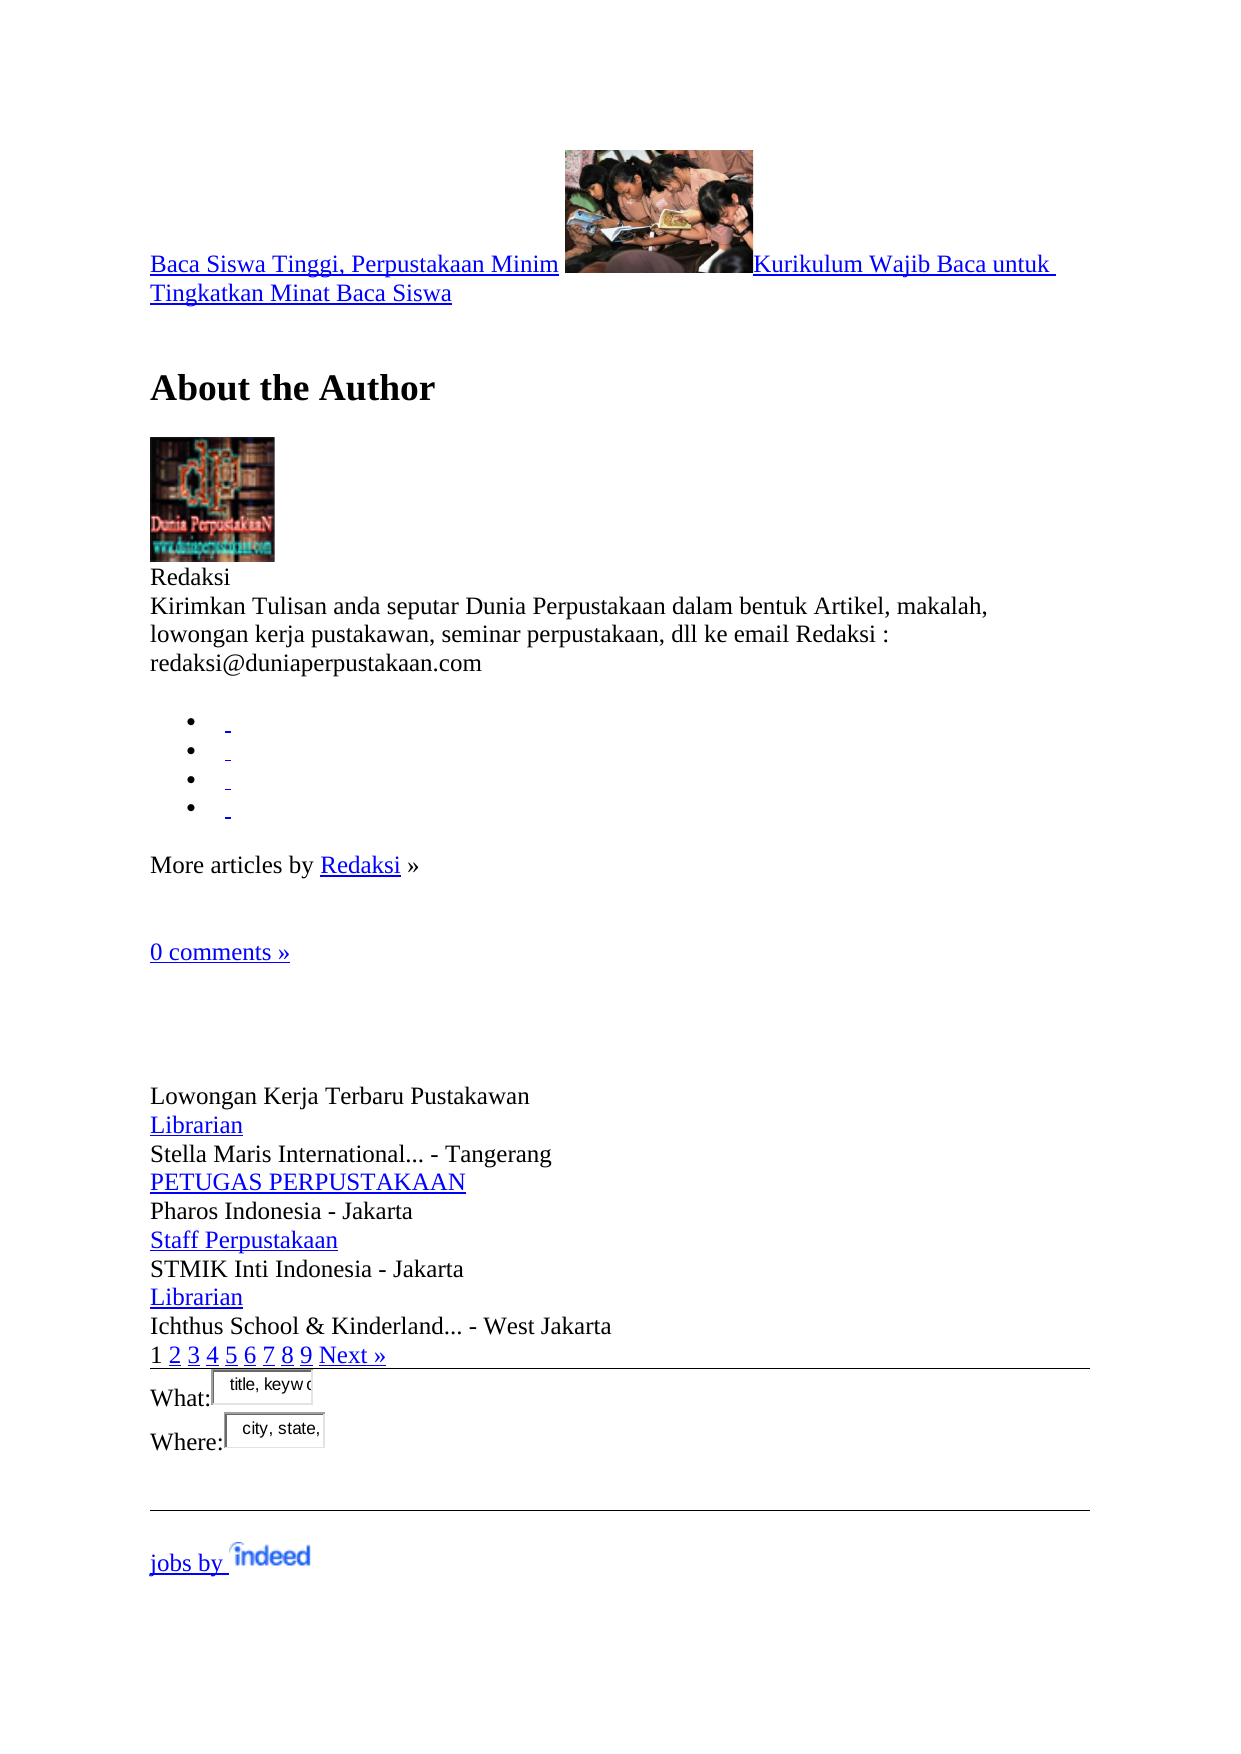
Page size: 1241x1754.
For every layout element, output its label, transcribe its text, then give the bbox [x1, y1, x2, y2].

text What: [150, 1369, 1090, 1412]
text More articles by Redaksi » [150, 850, 1090, 879]
picture [150, 437, 275, 562]
text 0 comments » [150, 937, 1090, 965]
text Librarian Ichthus School & Kinderland... - West Jakarta [150, 1282, 1090, 1340]
text Kirimkan Tulisan anda seputar Dunia Perpustakaan dalam bentuk Artikel, makalah, lowongan kerja pustakawan, seminar perpustakaan, dll ke email Redaksi : redaksi@duniaperpustakaan.com [150, 591, 1090, 677]
text jobs by [150, 1543, 1090, 1577]
picture [229, 1542, 314, 1572]
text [150, 150, 1090, 307]
text About the Author [150, 365, 1090, 408]
text Lowongan Kerja Terbaru Pustakawan [150, 1081, 1090, 1110]
text PETUGAS PERPUSTAKAAN Pharos Indonesia - Jakarta [150, 1167, 1090, 1225]
text Where: [150, 1412, 1090, 1456]
text Librarian Stella Maris International... - Tangerang [150, 1110, 1090, 1167]
text Redaksi [150, 562, 1090, 591]
text Staff Perpustakaan STMIK Inti Indonesia - Jakarta [150, 1225, 1090, 1282]
picture [565, 150, 754, 273]
text 1 2 3 4 5 6 7 8 9 Next » [150, 1340, 1090, 1368]
